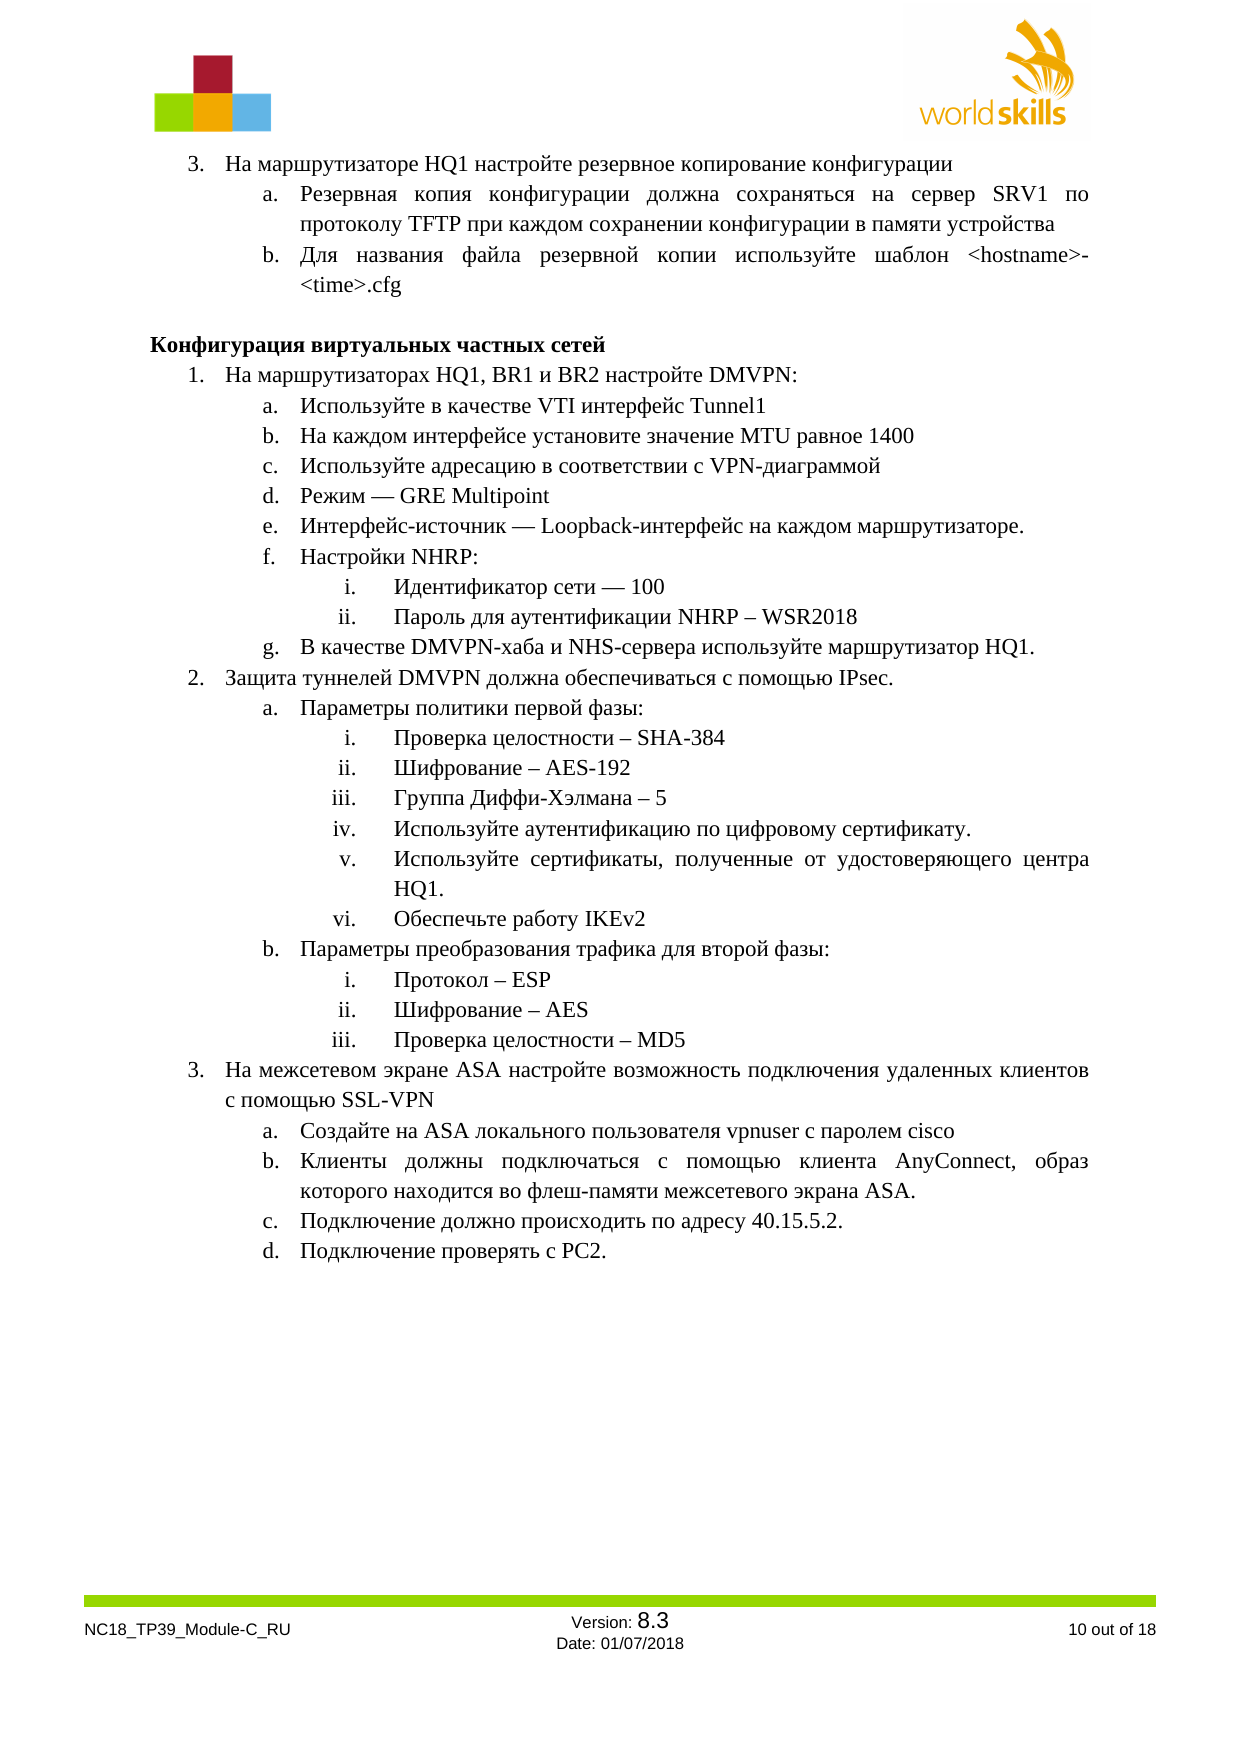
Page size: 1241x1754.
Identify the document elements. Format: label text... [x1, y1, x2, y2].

list Группа Диффи-Хэлмана – 5 [356, 784, 1090, 811]
list Проверка целостности – MD5 [356, 1026, 1090, 1052]
list Настройки NHRP: [262, 543, 1090, 569]
list Идентификатор сети — 100 [356, 573, 1090, 599]
list Используйте в качестве VTI интерфейс Tunnel1 [262, 392, 1090, 418]
list Интерфейс-источник — Loopback-интерфейс на каждом маршрутизаторе. [262, 512, 1090, 539]
list Пароль для аутентификации NHRP – WSR2018 [356, 603, 1090, 629]
list Используйте сертификаты, полученные от удостоверяющего центра HQ1. [356, 845, 1090, 901]
list В качестве DMVPN-хаба и NHS-сервера используйте маршрутизатор HQ1. [262, 633, 1090, 660]
list Шифрование – AES [356, 996, 1090, 1022]
list Создайте на ASA локального пользователя vpnuser с паролем cisco [262, 1117, 1090, 1143]
list Используйте аутентификацию по цифровому сертификату. [356, 814, 1090, 841]
list На каждом интерфейсе установите значение MTU равное 1400 [262, 422, 1090, 448]
list На маршрутизаторе HQ1 настройте резервное копирование конфигурации [187, 150, 1090, 176]
list Для названия файла резервной копии используйте шаблон <hostname>-<time>.cfg [262, 241, 1090, 297]
picture [153, 55, 272, 132]
list Параметры преобразования трафика для второй фазы: [262, 935, 1090, 962]
list Подключение проверять с PC2. [262, 1237, 1090, 1264]
picture [903, 3, 1091, 141]
list Протокол – ESP [356, 966, 1090, 992]
list Шифрование – AES-192 [356, 754, 1090, 781]
text Конфигурация виртуальных частных сетей [150, 331, 1090, 358]
list Резервная копия конфигурации должна сохраняться на сервер SRV1 по протоколу TFTP при каждом сохранении конфигурации в памяти устройства [262, 180, 1090, 237]
list Защита туннелей DMVPN должна обеспечиваться с помощью IPsec. [187, 663, 1090, 690]
list На маршрутизаторах HQ1, BR1 и BR2 настройте DMVPN: [187, 361, 1090, 388]
list Режим — GRE Multipoint [262, 482, 1090, 509]
list На межсетевом экране ASA настройте возможность подключения удаленных клиентов с помощью SSL-VPN [187, 1056, 1090, 1113]
list Клиенты должны подключаться с помощью клиента AnyConnect, образ которого находится во флеш-памяти межсетевого экрана ASA. [262, 1147, 1090, 1203]
list Используйте адресацию в соответствии с VPN-диаграммой [262, 452, 1090, 478]
list Параметры политики первой фазы: [262, 694, 1090, 720]
list Проверка целостности – SHA-384 [356, 724, 1090, 750]
list Обеспечьте работу IKEv2 [356, 905, 1090, 932]
list Подключение должно происходить по адресу 40.15.5.2. [262, 1207, 1090, 1234]
